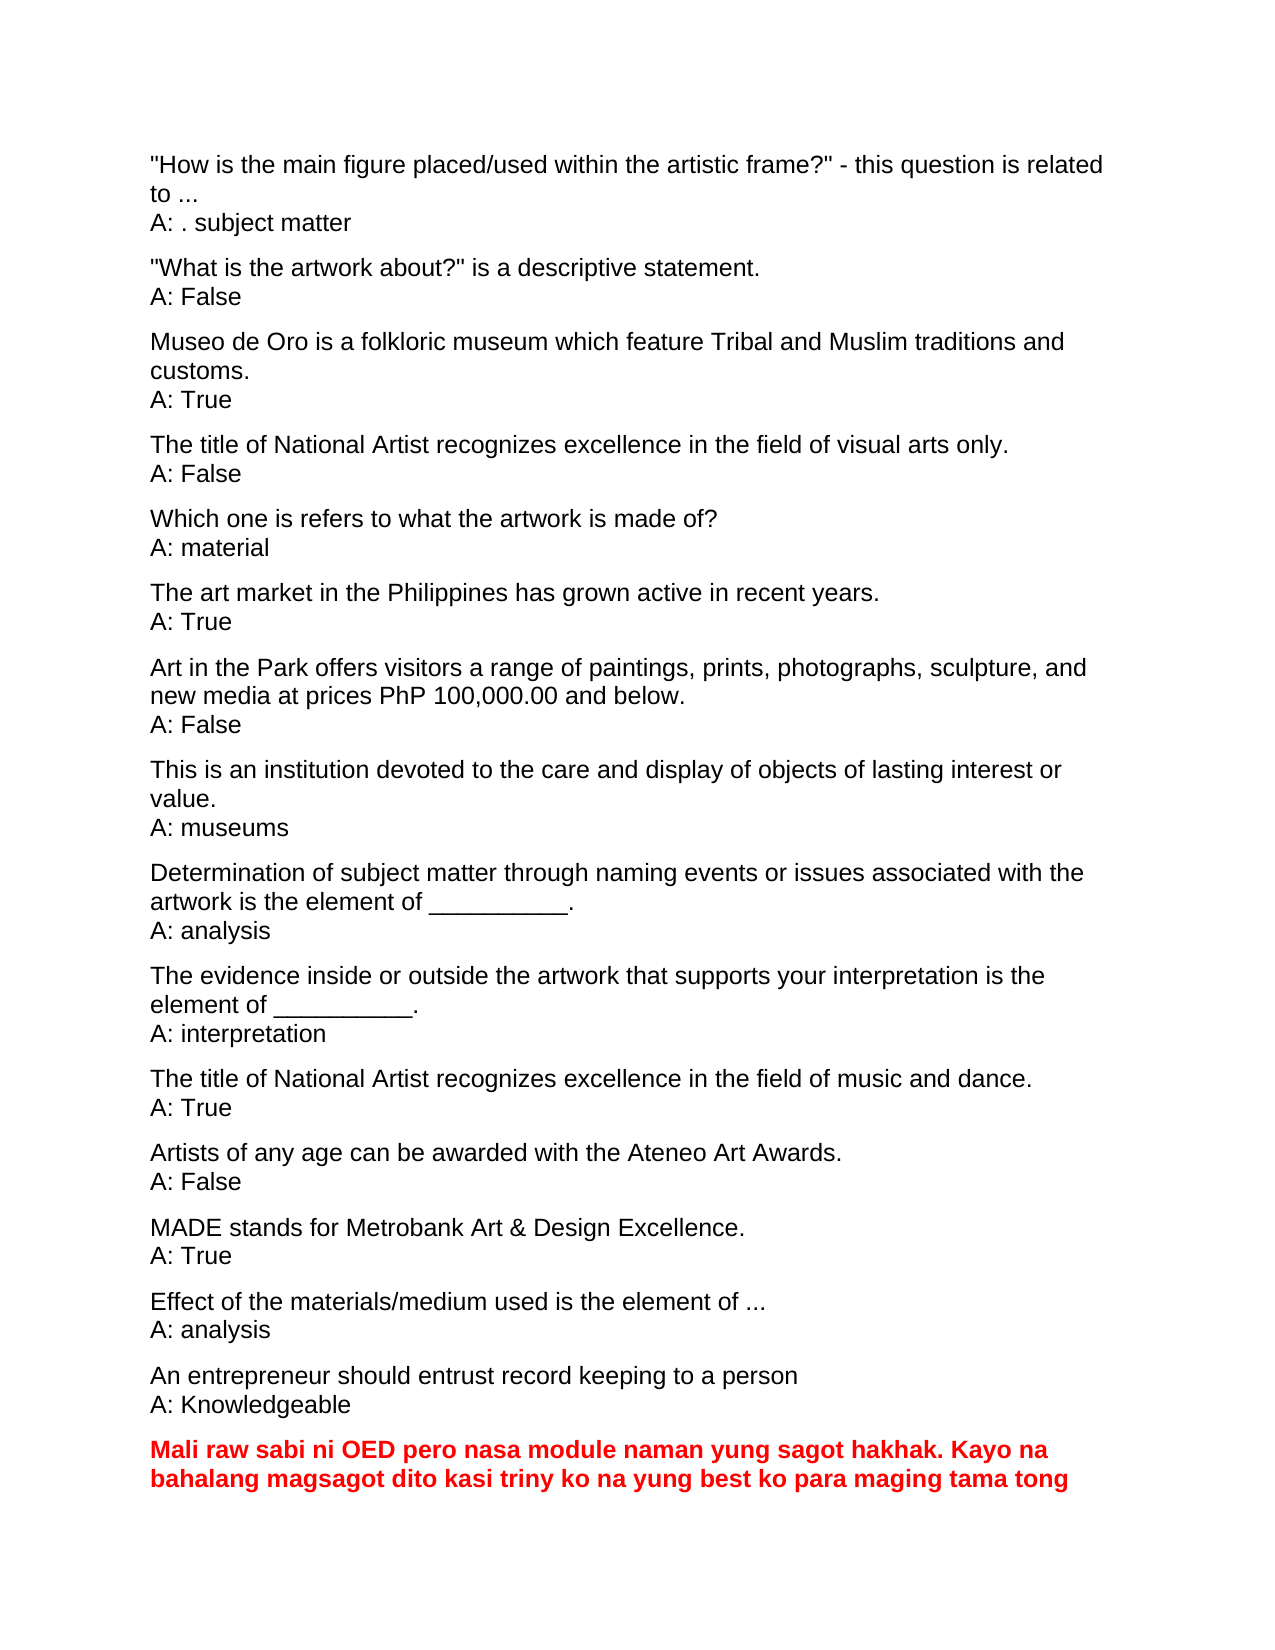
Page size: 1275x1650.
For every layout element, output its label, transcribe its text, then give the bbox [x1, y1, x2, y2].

text The title of National Artist recognizes excellence in the field of music and dance. A: True [150, 1064, 1125, 1122]
text "How is the main figure placed/used within the artistic frame?" - this question is related to ... A: . subject matter [150, 150, 1125, 236]
text An entrepreneur should entrust record keeping to a person [150, 1361, 1125, 1389]
text Which one is refers to what the artwork is made of? A: material [150, 504, 1125, 562]
text "What is the artwork about?" is a descriptive statement. A: False [150, 253, 1125, 310]
text Artists of any age can be awarded with the Ateneo Art Awards. A: False [150, 1138, 1125, 1196]
text The title of National Artist recognizes excellence in the field of visual arts only. A: False [150, 430, 1125, 487]
text A: Knowledgeable [150, 1389, 1125, 1418]
text Effect of the materials/medium used is the element of ... A: analysis [150, 1287, 1125, 1344]
text MADE stands for Metrobank Art & Design Excellence. A: True [150, 1212, 1125, 1270]
text Museo de Oro is a folkloric museum which feature Tribal and Muslim traditions and customs. A: True [150, 327, 1125, 413]
text The art market in the Philippines has grown active in recent years. A: True [150, 578, 1125, 636]
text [150, 1435, 1125, 1492]
text The evidence inside or outside the artwork that supports your interpretation is the element of __________. A: interpretation [150, 961, 1125, 1047]
text Determination of subject matter through naming events or issues associated with the artwork is the element of __________. A: analysis [150, 858, 1125, 944]
text Art in the Park offers visitors a range of paintings, prints, photographs, sculpture, and new media at prices PhP 100,000.00 and below. A: False [150, 652, 1125, 739]
text This is an institution devoted to the care and display of objects of lasting interest or value. A: museums [150, 755, 1125, 842]
